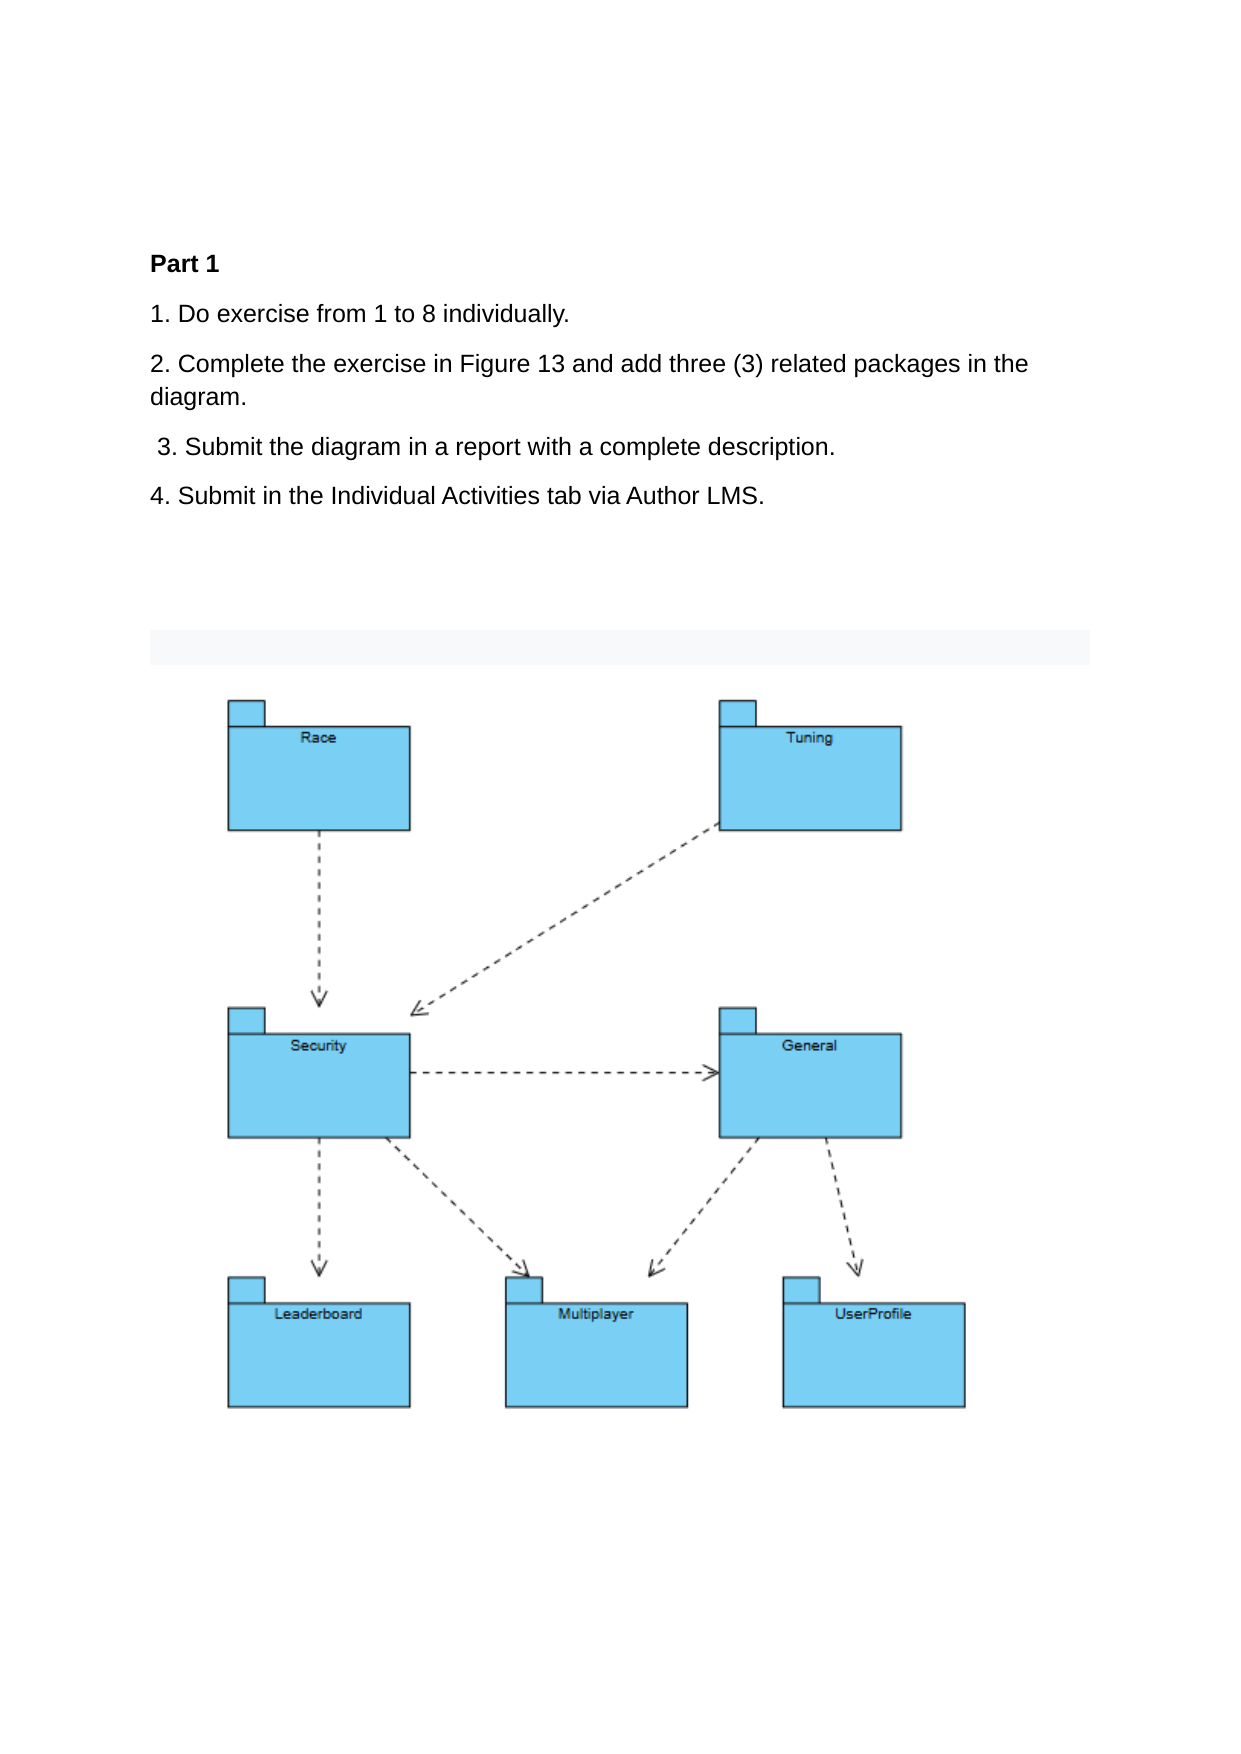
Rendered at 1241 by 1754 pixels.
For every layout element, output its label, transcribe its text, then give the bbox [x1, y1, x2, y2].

text Part 1 [150, 249, 1090, 278]
picture [150, 630, 1091, 1470]
text 2. Complete the exercise in Figure 13 and add three (3) related packages in the diagram. [150, 349, 1090, 411]
text 3. Submit the diagram in a report with a complete description. [150, 431, 1090, 460]
text 4. Submit in the Individual Activities tab via Author LMS. [150, 481, 1090, 510]
text 1. Do exercise from 1 to 8 individually. [150, 299, 1090, 328]
